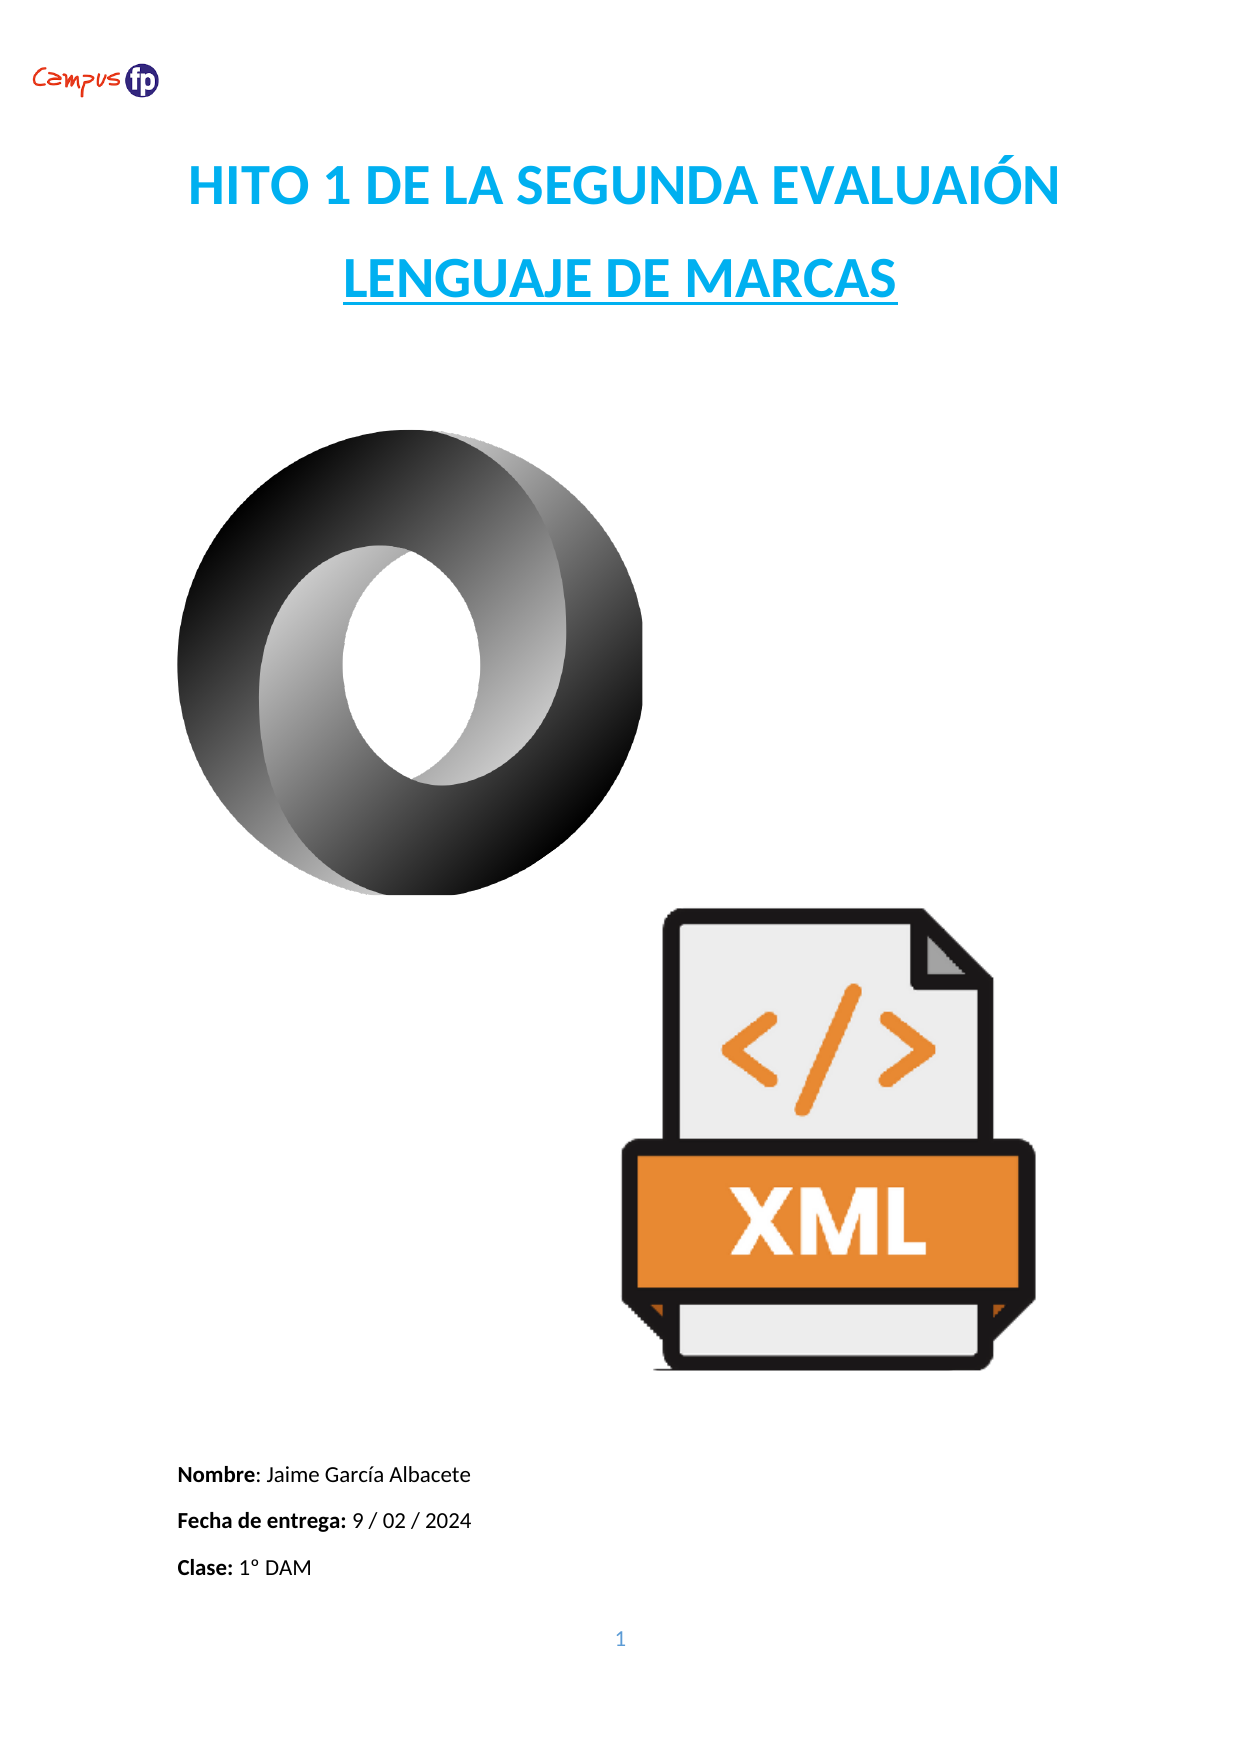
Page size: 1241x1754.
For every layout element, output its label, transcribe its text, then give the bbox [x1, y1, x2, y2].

text Fecha de entrega: 9 / 02 / 2024 [177, 1507, 1063, 1534]
text Nombre: Jaime García Albacete [177, 1460, 1063, 1488]
text LENGUAJE DE MARCAS [177, 241, 1063, 312]
picture [18, 0, 169, 150]
text HITO 1 DE LA SEGUNDA EVALUAIÓN [177, 148, 1063, 219]
text Clase: 1º DAM [177, 1553, 1063, 1581]
picture [616, 905, 1045, 1371]
picture [177, 429, 643, 896]
